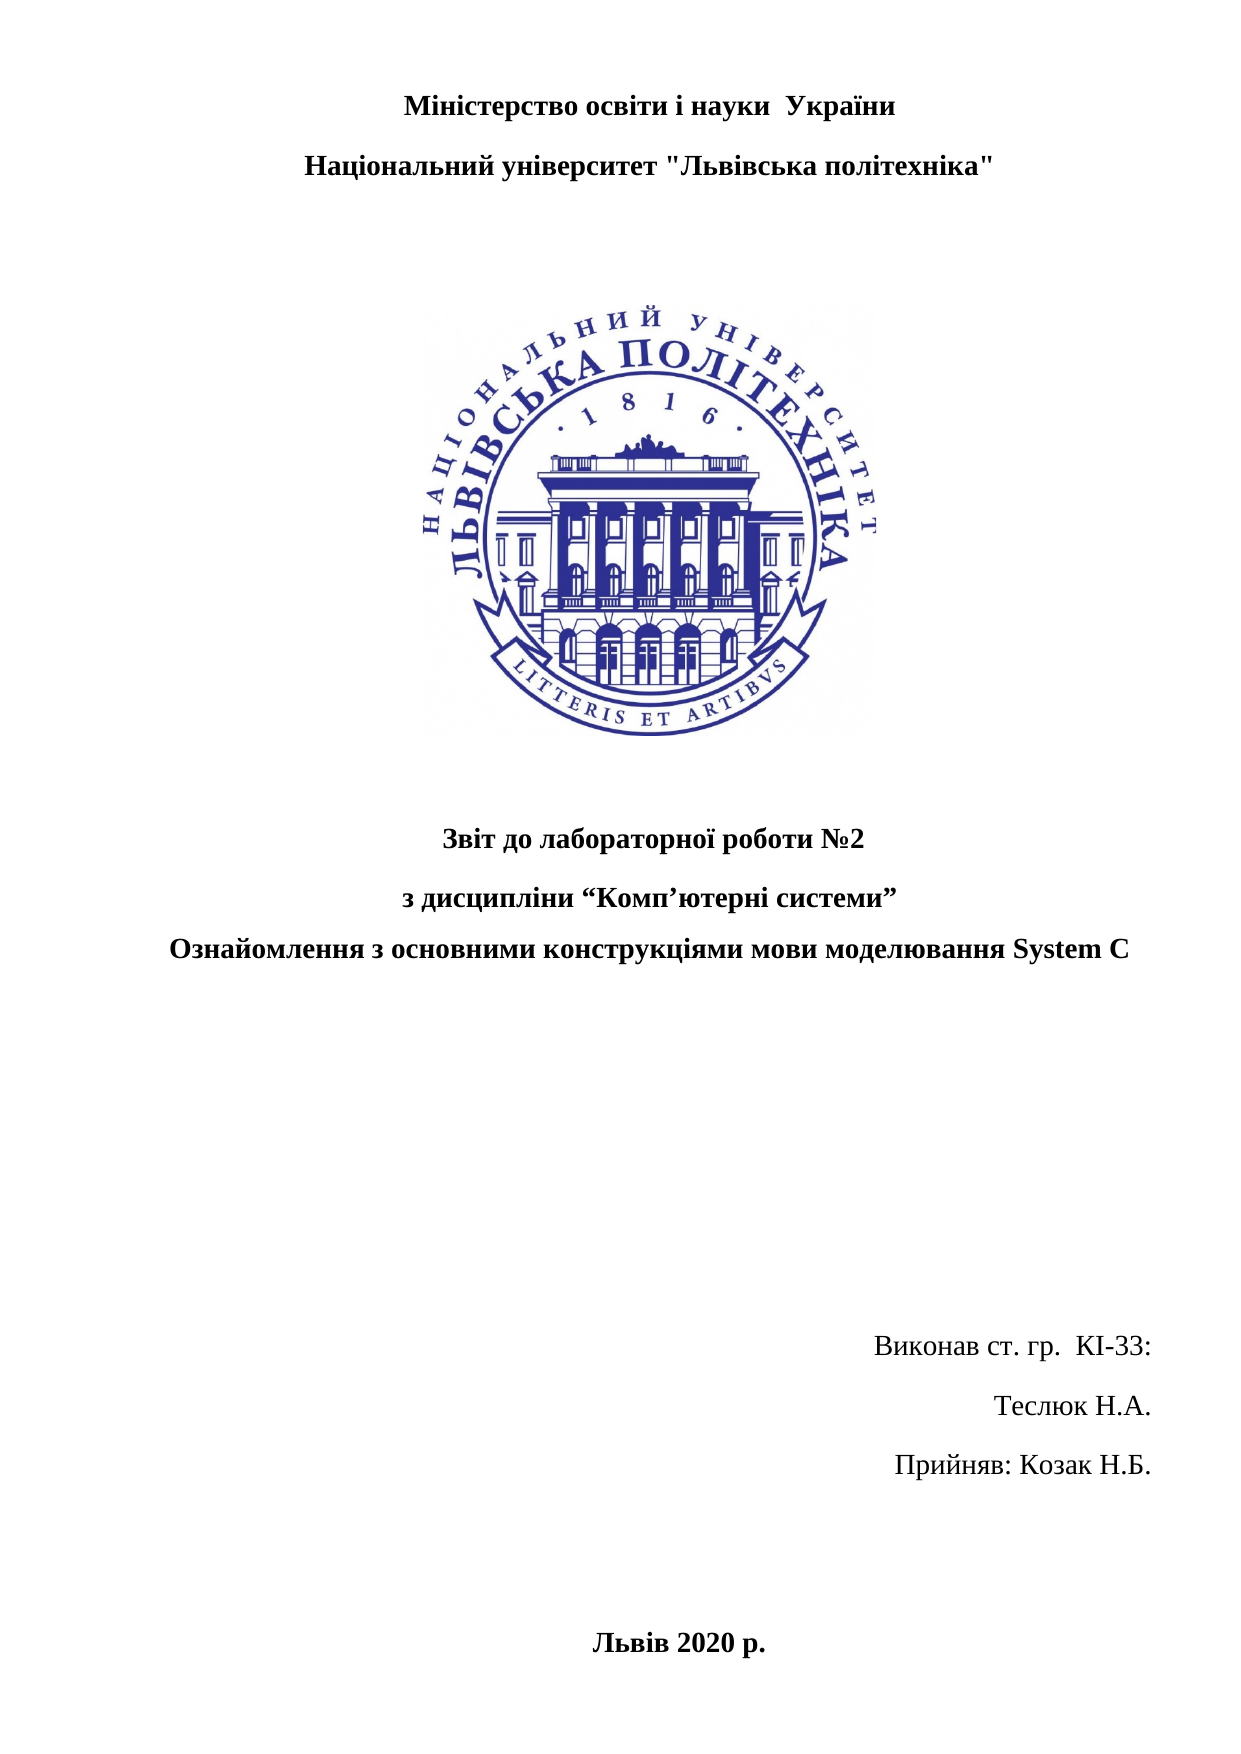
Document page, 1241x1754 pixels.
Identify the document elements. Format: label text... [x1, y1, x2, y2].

picture [422, 305, 877, 736]
text з дисципліни “Комп’ютерні системи” [148, 881, 1152, 914]
text Звіт до лабораторної роботи №2 [148, 821, 1152, 855]
text Прийняв: Козак Н.Б. [148, 1447, 1152, 1481]
text Ознайомлення з основними конструкціями мови моделювання System C [148, 931, 1152, 964]
text Львів 2020 р. [148, 1625, 1152, 1659]
text Виконав ст. гр. КІ-33: [148, 1328, 1152, 1362]
text Теслюк Н.А. [148, 1388, 1152, 1421]
text Міністерство освіти і науки України [148, 88, 1152, 122]
text Національний університет "Львівська політехніка" [148, 148, 1152, 181]
